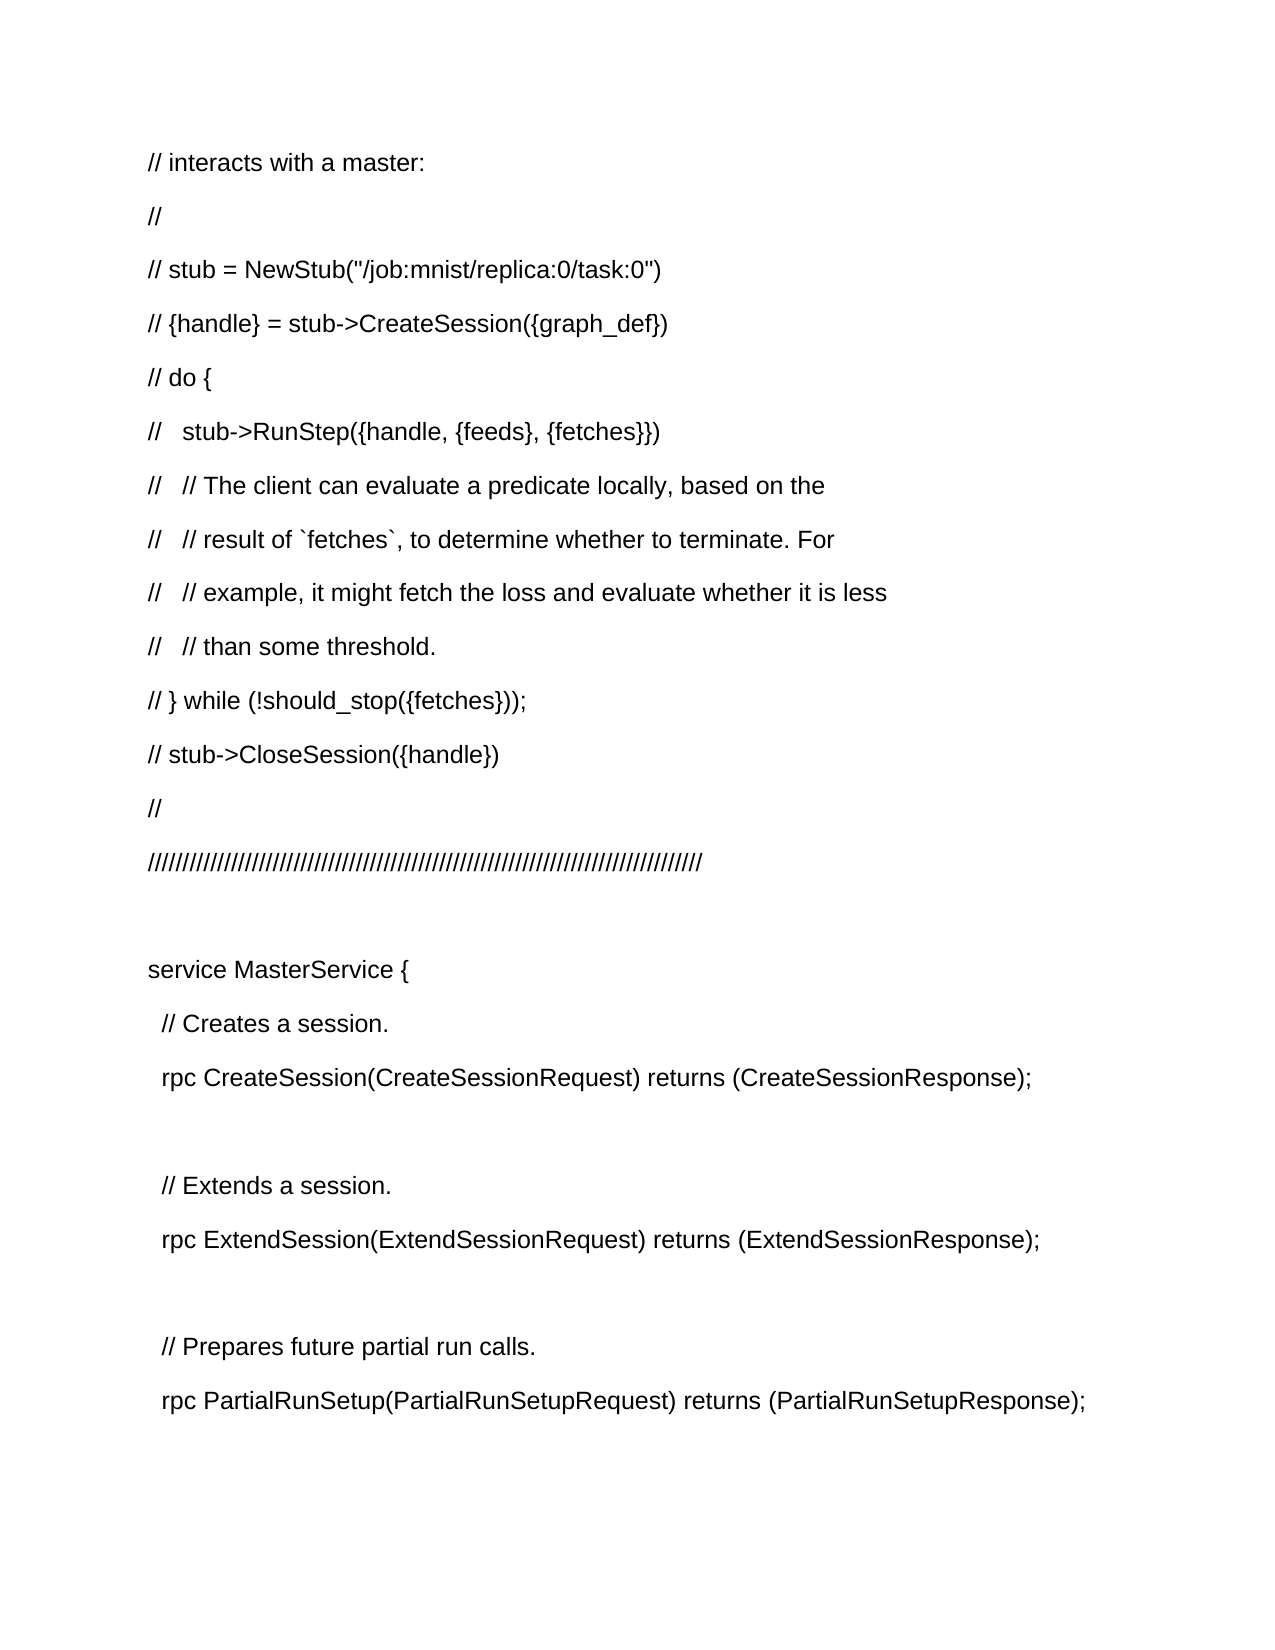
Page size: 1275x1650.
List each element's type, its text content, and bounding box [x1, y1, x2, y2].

text // stub = NewStub("/job:mnist/replica:0/task:0") [148, 255, 1127, 284]
text // // example, it might fetch the loss and evaluate whether it is less [148, 578, 1127, 607]
text // [148, 794, 1127, 823]
text service MasterService { [148, 955, 1127, 984]
text // stub->RunStep({handle, {feeds}, {fetches}}) [148, 417, 1127, 446]
text // // The client can evaluate a predicate locally, based on the [148, 471, 1127, 499]
text //////////////////////////////////////////////////////////////////////////////// [148, 848, 1127, 876]
text // // result of `fetches`, to determine whether to terminate. For [148, 524, 1127, 553]
text // Extends a session. [148, 1171, 1127, 1199]
text // Prepares future partial run calls. [148, 1332, 1127, 1361]
text // [148, 201, 1127, 230]
text // stub->CloseSession({handle}) [148, 740, 1127, 769]
text rpc CreateSession(CreateSessionRequest) returns (CreateSessionResponse); [148, 1063, 1127, 1092]
text // interacts with a master: [148, 148, 1127, 176]
text rpc ExtendSession(ExtendSessionRequest) returns (ExtendSessionResponse); [148, 1225, 1127, 1253]
text // Creates a session. [148, 1009, 1127, 1038]
text rpc PartialRunSetup(PartialRunSetupRequest) returns (PartialRunSetupResponse); [148, 1386, 1127, 1415]
text // // than some threshold. [148, 632, 1127, 661]
text // } while (!should_stop({fetches})); [148, 686, 1127, 715]
text // {handle} = stub->CreateSession({graph_def}) [148, 309, 1127, 338]
text // do { [148, 363, 1127, 392]
